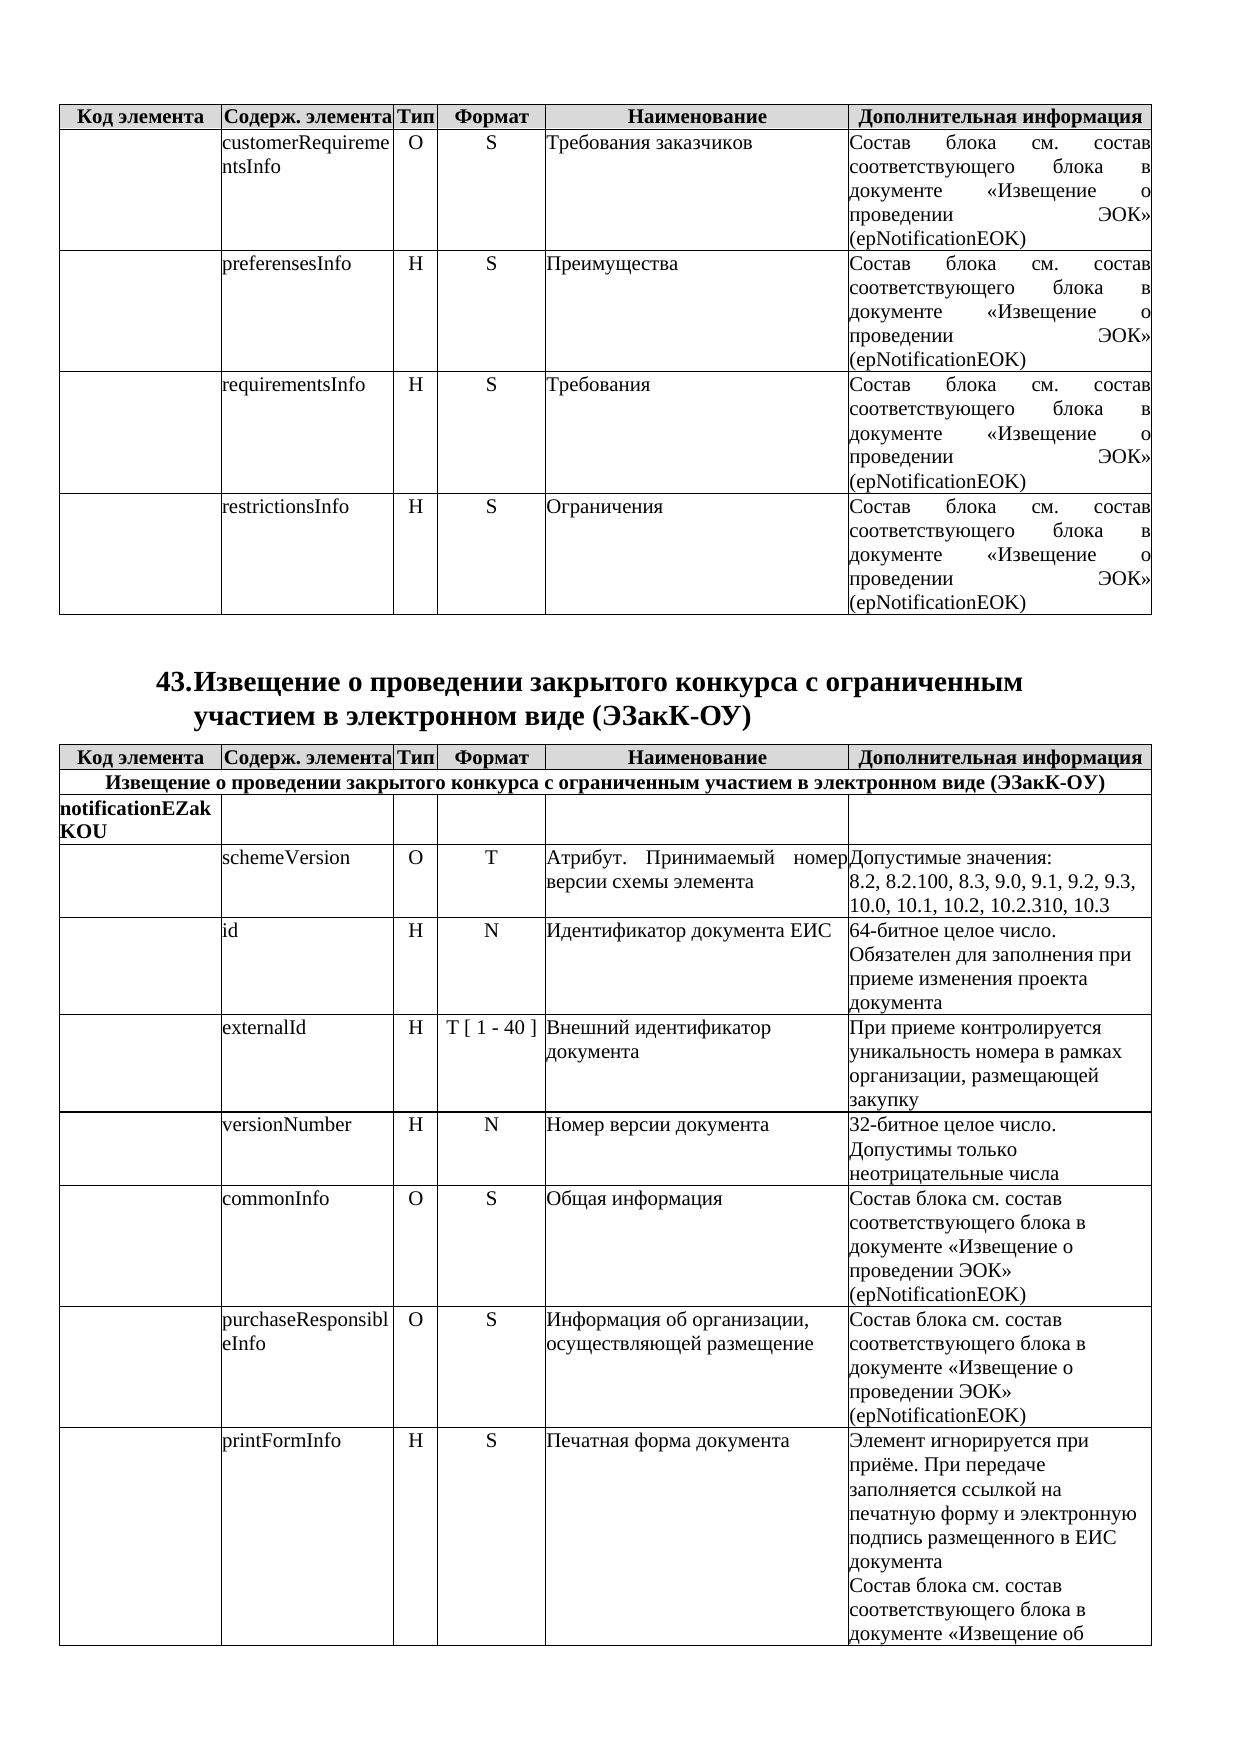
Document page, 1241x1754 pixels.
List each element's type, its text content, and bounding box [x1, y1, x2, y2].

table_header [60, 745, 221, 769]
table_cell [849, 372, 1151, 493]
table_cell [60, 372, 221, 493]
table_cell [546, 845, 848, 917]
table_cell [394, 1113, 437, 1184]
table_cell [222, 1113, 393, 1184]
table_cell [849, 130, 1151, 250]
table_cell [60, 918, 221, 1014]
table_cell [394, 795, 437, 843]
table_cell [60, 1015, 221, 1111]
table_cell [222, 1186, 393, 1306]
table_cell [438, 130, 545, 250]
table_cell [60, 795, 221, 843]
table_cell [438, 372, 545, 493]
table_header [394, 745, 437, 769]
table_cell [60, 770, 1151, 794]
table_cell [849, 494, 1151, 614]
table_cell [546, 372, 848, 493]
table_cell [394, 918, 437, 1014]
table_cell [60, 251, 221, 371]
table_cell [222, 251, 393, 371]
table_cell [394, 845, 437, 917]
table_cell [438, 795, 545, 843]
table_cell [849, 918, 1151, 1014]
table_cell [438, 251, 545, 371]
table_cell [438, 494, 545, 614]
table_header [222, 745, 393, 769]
subtitle Извещение о проведении закрытого конкурса с ограниченным участием в электронном виде (ЭЗакК-ОУ) [156, 664, 1152, 732]
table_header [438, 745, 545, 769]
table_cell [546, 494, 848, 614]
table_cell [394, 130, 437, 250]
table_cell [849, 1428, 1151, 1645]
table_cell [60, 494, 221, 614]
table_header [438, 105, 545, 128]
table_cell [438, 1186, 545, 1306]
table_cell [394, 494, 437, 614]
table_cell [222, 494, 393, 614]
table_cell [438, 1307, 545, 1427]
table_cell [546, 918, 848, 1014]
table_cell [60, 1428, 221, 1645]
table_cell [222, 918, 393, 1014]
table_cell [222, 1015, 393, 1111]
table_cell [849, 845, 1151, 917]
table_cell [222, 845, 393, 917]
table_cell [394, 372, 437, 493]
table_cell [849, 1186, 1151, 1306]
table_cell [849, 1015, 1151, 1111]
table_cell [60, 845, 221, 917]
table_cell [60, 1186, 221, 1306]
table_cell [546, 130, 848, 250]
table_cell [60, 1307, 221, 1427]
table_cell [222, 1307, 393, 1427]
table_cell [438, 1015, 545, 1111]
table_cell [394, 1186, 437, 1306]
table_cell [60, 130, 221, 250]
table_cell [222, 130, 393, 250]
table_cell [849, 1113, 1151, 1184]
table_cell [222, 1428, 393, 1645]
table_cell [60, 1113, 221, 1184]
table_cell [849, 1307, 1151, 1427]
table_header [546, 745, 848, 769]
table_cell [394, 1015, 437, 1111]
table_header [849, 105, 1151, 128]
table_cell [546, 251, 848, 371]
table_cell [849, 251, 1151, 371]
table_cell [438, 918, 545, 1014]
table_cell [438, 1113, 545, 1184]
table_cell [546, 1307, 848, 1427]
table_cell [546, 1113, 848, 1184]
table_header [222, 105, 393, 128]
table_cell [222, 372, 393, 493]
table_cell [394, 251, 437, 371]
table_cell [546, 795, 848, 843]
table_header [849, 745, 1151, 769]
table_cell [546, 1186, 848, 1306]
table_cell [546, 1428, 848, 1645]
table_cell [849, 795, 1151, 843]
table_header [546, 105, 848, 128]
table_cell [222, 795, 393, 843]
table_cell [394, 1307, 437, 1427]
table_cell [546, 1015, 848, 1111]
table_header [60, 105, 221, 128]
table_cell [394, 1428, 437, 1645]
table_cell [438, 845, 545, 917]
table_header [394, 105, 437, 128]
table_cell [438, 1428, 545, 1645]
